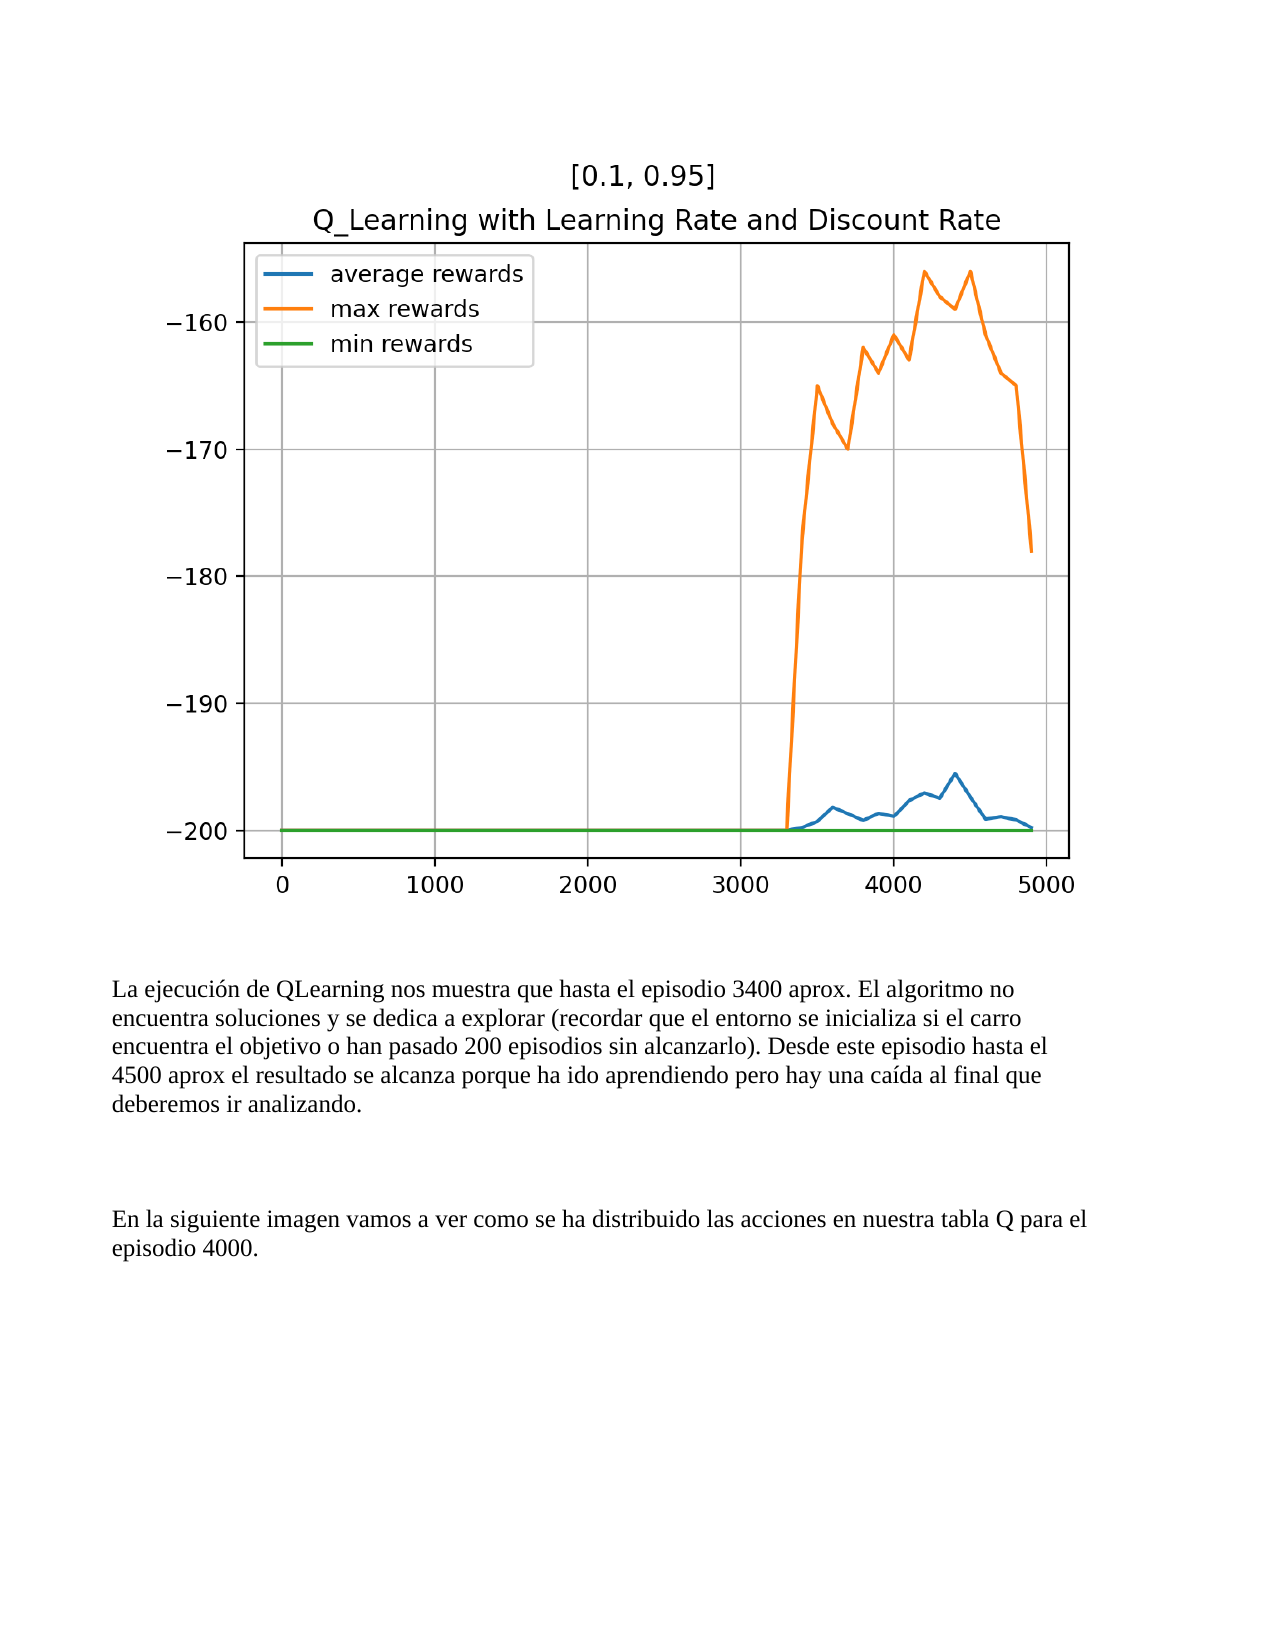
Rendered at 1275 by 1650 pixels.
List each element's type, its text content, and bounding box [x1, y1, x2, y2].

text La ejecución de QLearning nos muestra que hasta el episodio 3400 aprox. El algoritmo no encuentra soluciones y se dedica a explorar (recordar que el entorno se inicializa si el carro encuentra el objetivo o han pasado 200 episodios sin alcanzarlo). Desde este episodio hasta el 4500 aprox el resultado se alcanza porque ha ido aprendiendo pero hay una caída al final que deberemos ir analizando. [112, 974, 1098, 1118]
text En la siguiente imagen vamos a ver como se ha distribuido las acciones en nuestra tabla Q para el episodio 4000. [112, 1204, 1098, 1261]
picture [111, 147, 1175, 946]
